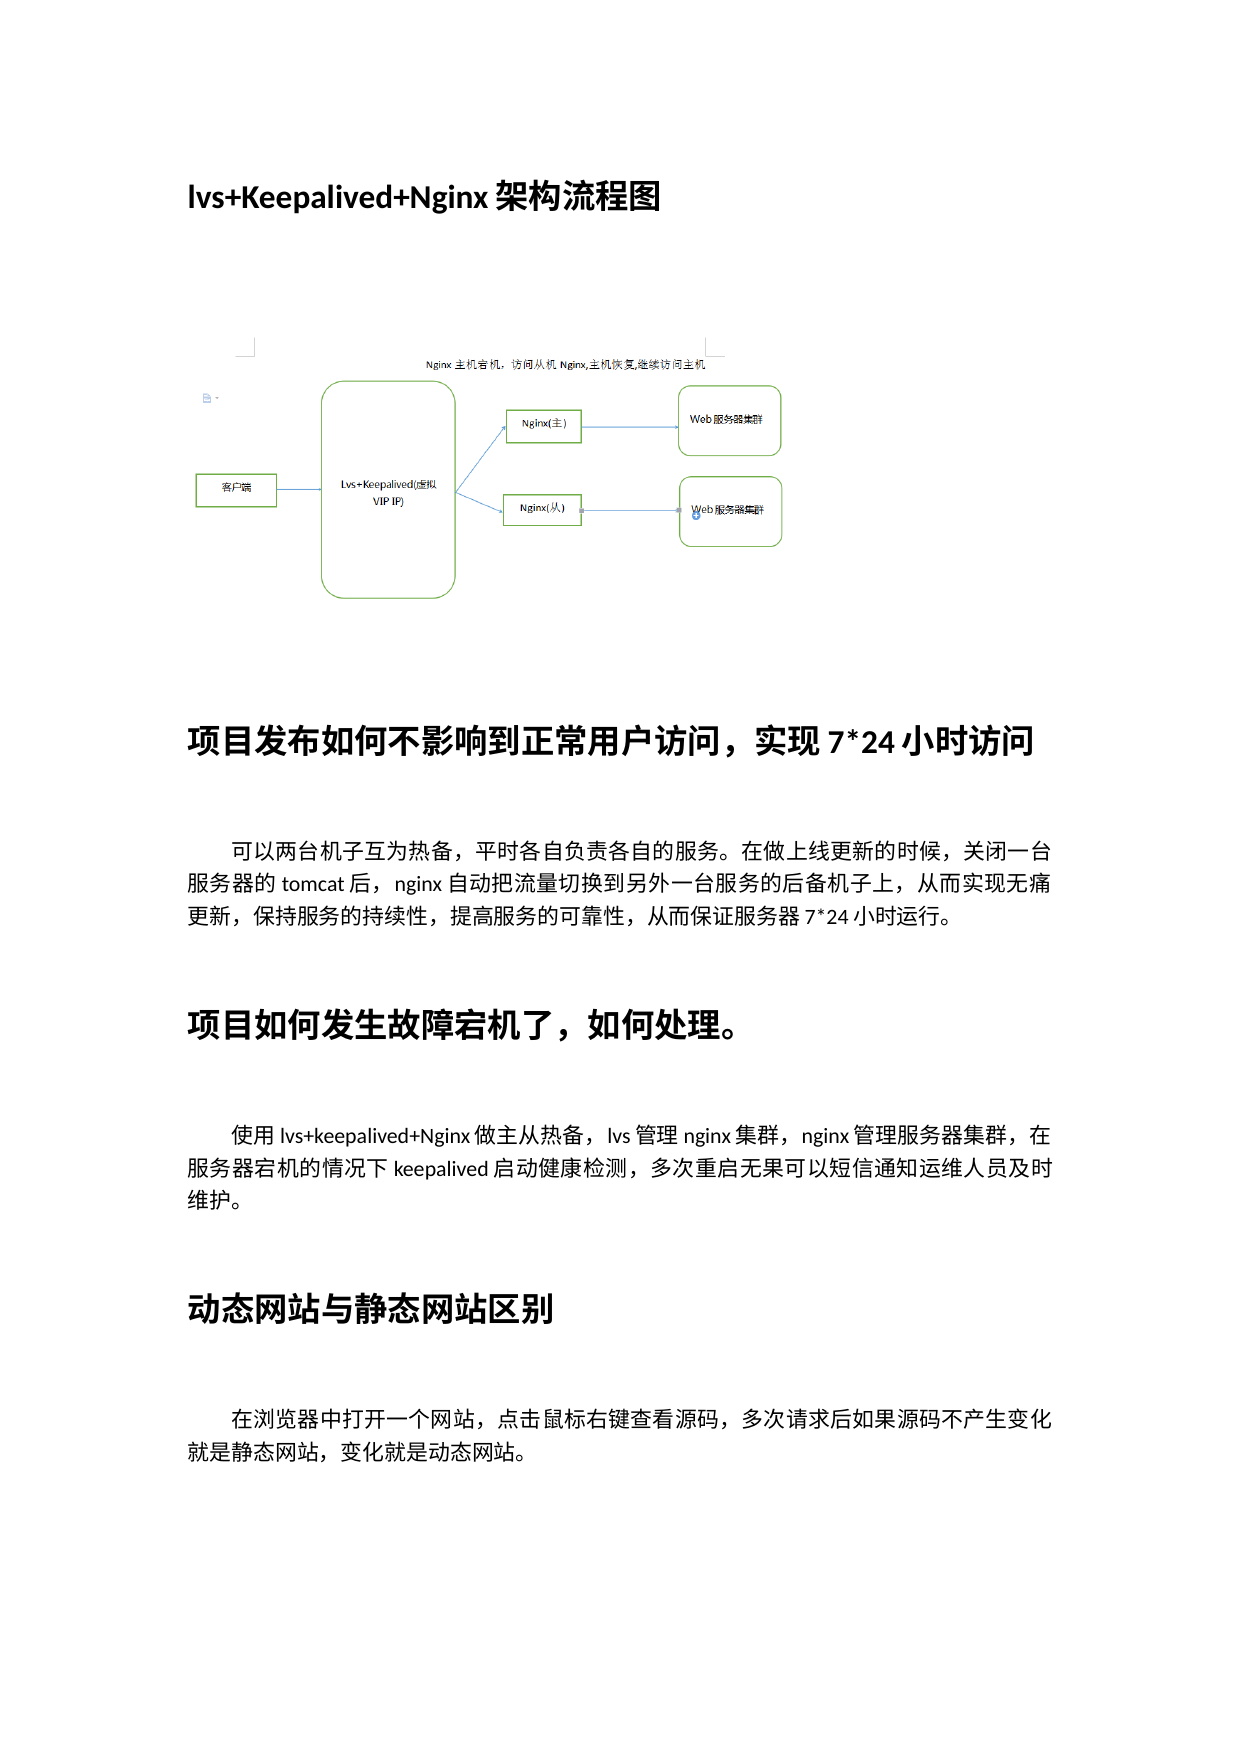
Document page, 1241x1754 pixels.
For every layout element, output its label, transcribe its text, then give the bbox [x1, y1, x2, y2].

text 在浏览器中打开一个网站，点击鼠标右键查看源码，多次请求后如果源码不产生变化就是静态网站，变化就是动态网站。 [187, 1402, 1053, 1467]
subtitle 动态网站与静态网站区别 [187, 1275, 1053, 1340]
subtitle 项目如何发生故障宕机了，如何处理。 [187, 991, 1053, 1056]
text 可以两台机子互为热备，平时各自负责各自的服务。在做上线更新的时候，关闭一台服务器的tomcat后，nginx自动把流量切换到另外一台服务的后备机子上，从而实现无痛更新，保持服务的持续性，提高服务的可靠性，从而保证服务器7*24小时运行。 [187, 833, 1053, 931]
subtitle 项目发布如何不影响到正常用户访问，实现7*24小时访问 [187, 706, 1053, 771]
subtitle lvs+Keepalived+Nginx架构流程图 [187, 162, 1053, 227]
text 使用lvs+keepalived+Nginx做主从热备，lvs管理nginx集群，nginx管理服务器集群，在服务器宕机的情况下keepalived启动健康检测，多次重启无果可以短信通知运维人员及时维护。 [187, 1118, 1053, 1215]
picture [187, 289, 788, 625]
